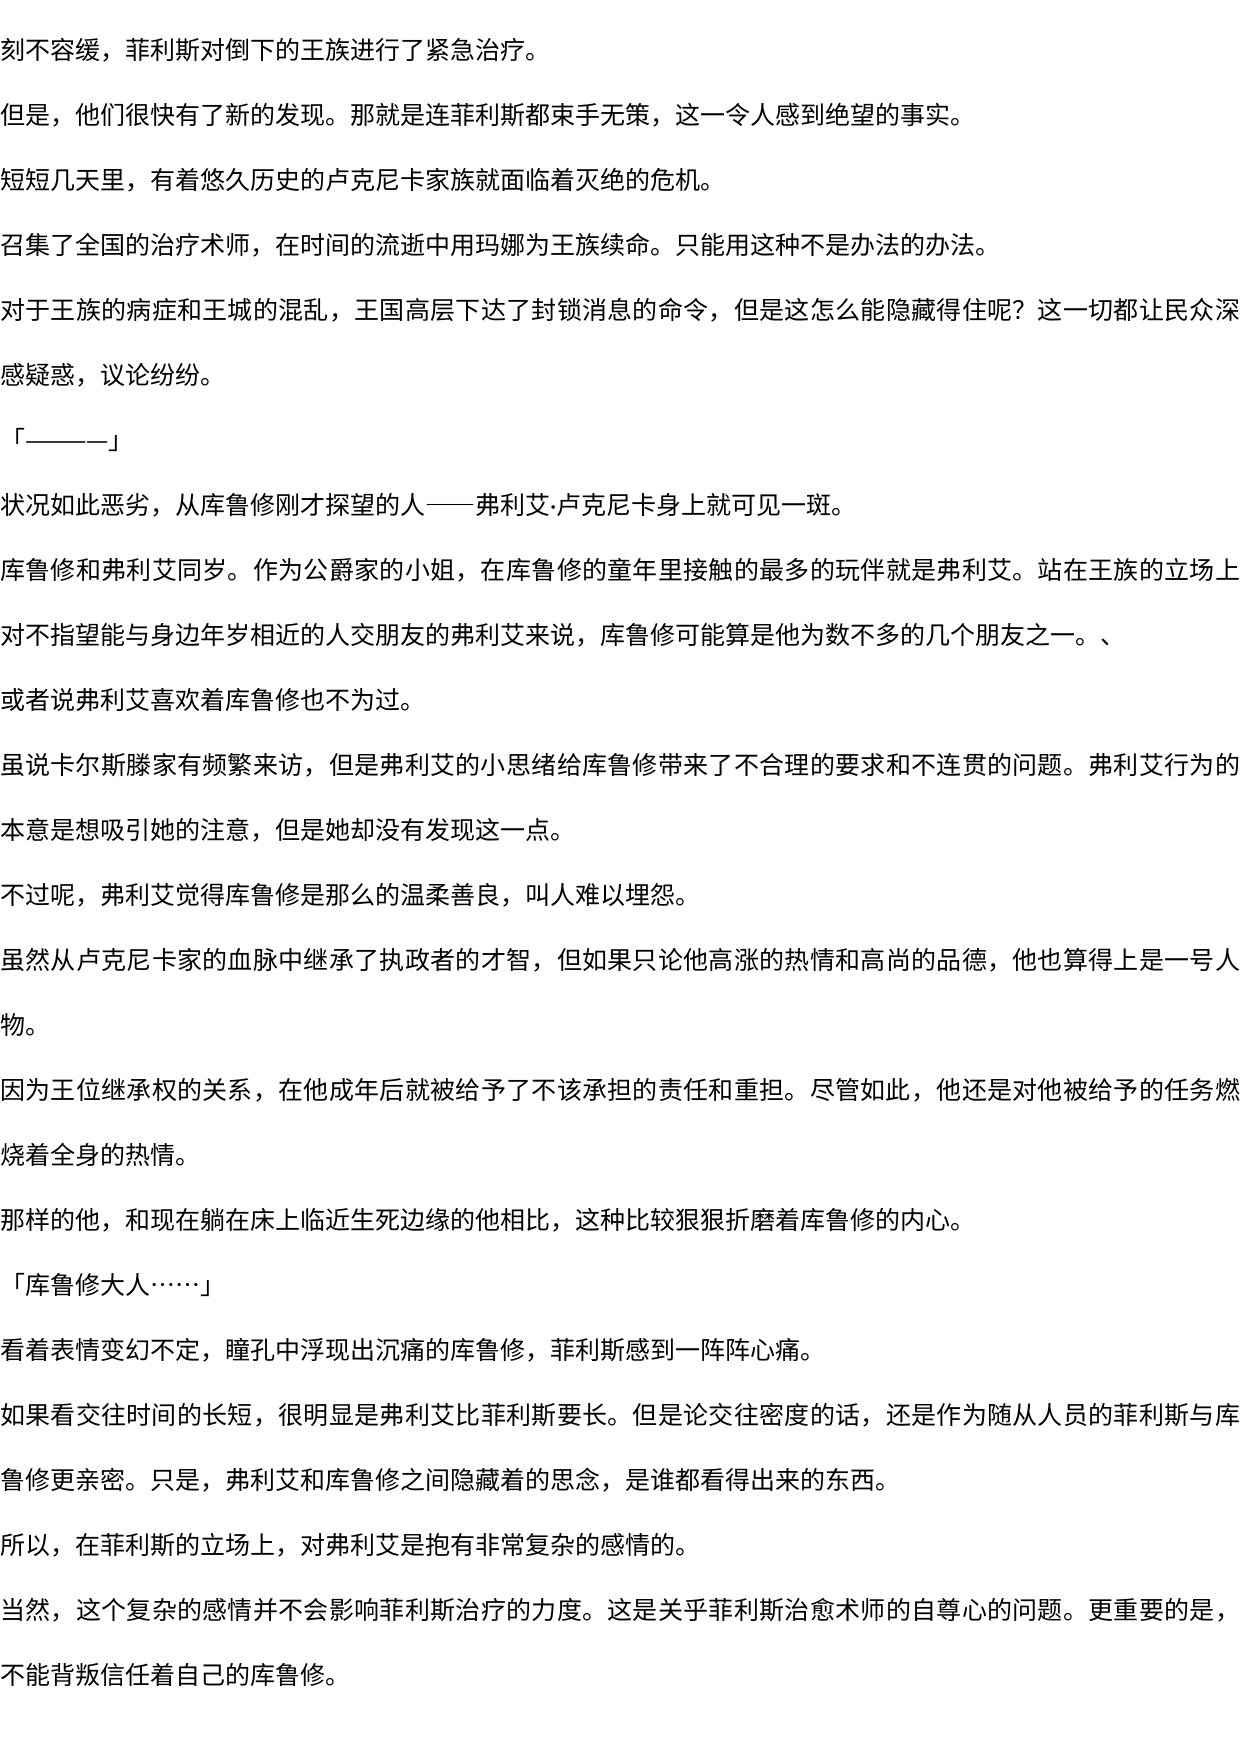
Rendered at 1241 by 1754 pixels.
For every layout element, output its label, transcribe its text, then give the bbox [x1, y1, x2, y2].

text 当然，这个复杂的感情并不会影响菲利斯治疗的力度。这是关乎菲利斯治愈术师的自尊心的问题。更重要的是，不能背叛信任着自己的库鲁修。 [0, 1576, 1240, 1706]
text 虽说卡尔斯滕家有频繁来访，但是弗利艾的小思绪给库鲁修带来了不合理的要求和不连贯的问题。弗利艾行为的本意是想吸引她的注意，但是她却没有发现这一点。 [0, 731, 1240, 861]
text 那样的他，和现在躺在床上临近生死边缘的他相比，这种比较狠狠折磨着库鲁修的内心。 [0, 1186, 1240, 1251]
text 刻不容缓，菲利斯对倒下的王族进行了紧急治疗。 [0, 16, 1240, 81]
text 对于王族的病症和王城的混乱，王国高层下达了封锁消息的命令，但是这怎么能隐藏得住呢？这一切都让民众深感疑惑，议论纷纷。 [0, 276, 1240, 406]
text 短短几天里，有着悠久历史的卢克尼卡家族就面临着灭绝的危机。 [0, 146, 1240, 211]
text 状况如此恶劣，从库鲁修刚才探望的人——弗利艾·卢克尼卡身上就可见一斑。 [0, 471, 1240, 536]
text 看着表情变幻不定，瞳孔中浮现出沉痛的库鲁修，菲利斯感到一阵阵心痛。 [0, 1316, 1240, 1381]
text 如果看交往时间的长短，很明显是弗利艾比菲利斯要长。但是论交往密度的话，还是作为随从人员的菲利斯与库鲁修更亲密。只是，弗利艾和库鲁修之间隐藏着的思念，是谁都看得出来的东西。 [0, 1381, 1240, 1511]
text 库鲁修和弗利艾同岁。作为公爵家的小姐，在库鲁修的童年里接触的最多的玩伴就是弗利艾。站在王族的立场上，对不指望能与身边年岁相近的人交朋友的弗利艾来说，库鲁修可能算是他为数不多的几个朋友之一。、 [0, 536, 1240, 666]
text 召集了全国的治疗术师，在时间的流逝中用玛娜为王族续命。只能用这种不是办法的办法。 [0, 211, 1240, 276]
text 「库鲁修大人……」 [0, 1251, 1240, 1316]
text 「————」 [0, 406, 1240, 471]
text 不过呢，弗利艾觉得库鲁修是那么的温柔善良，叫人难以埋怨。 [0, 861, 1240, 926]
text 虽然从卢克尼卡家的血脉中继承了执政者的才智，但如果只论他高涨的热情和高尚的品德，他也算得上是一号人物。 [0, 926, 1240, 1056]
text 因为王位继承权的关系，在他成年后就被给予了不该承担的责任和重担。尽管如此，他还是对他被给予的任务燃烧着全身的热情。 [0, 1056, 1240, 1186]
text 但是，他们很快有了新的发现。那就是连菲利斯都束手无策，这一令人感到绝望的事实。 [0, 81, 1240, 146]
text 或者说弗利艾喜欢着库鲁修也不为过。 [0, 666, 1240, 731]
text 所以，在菲利斯的立场上，对弗利艾是抱有非常复杂的感情的。 [0, 1511, 1240, 1576]
